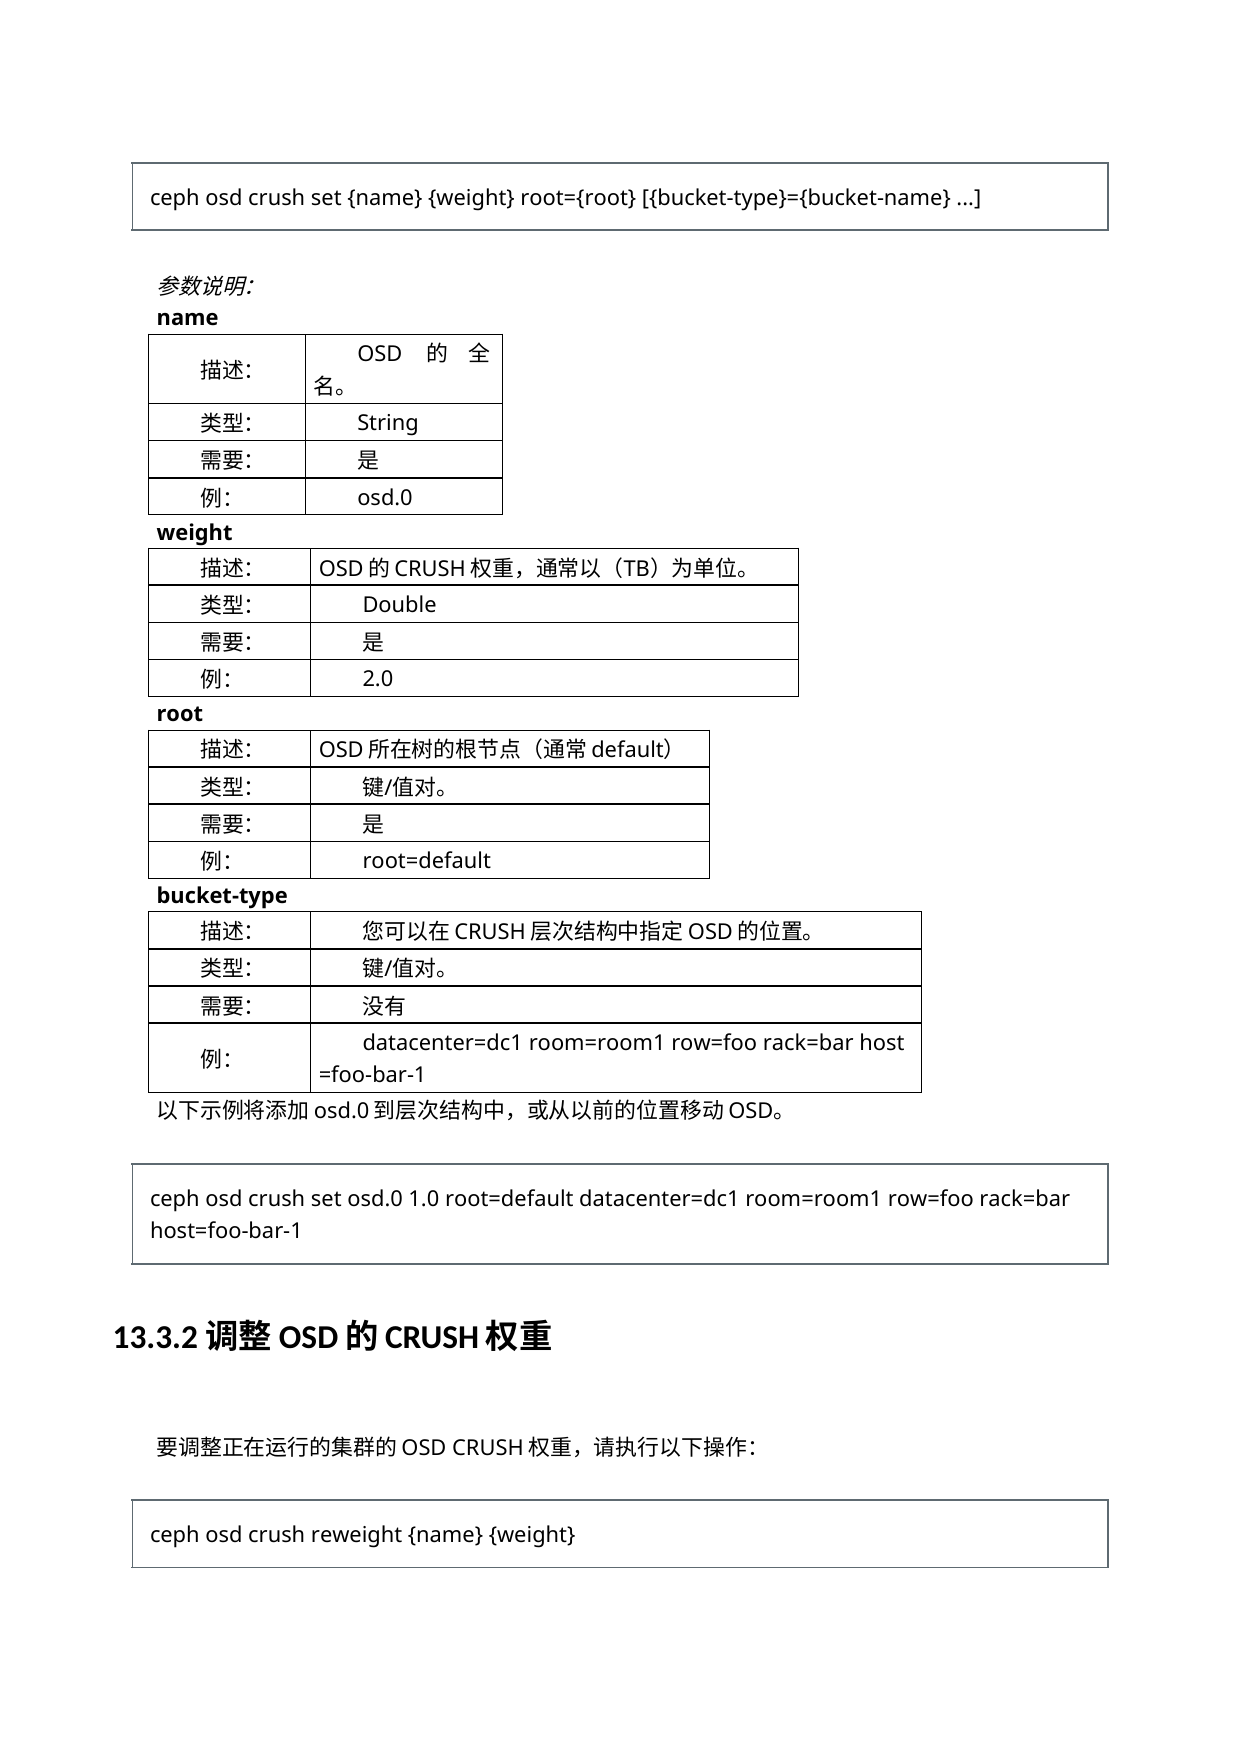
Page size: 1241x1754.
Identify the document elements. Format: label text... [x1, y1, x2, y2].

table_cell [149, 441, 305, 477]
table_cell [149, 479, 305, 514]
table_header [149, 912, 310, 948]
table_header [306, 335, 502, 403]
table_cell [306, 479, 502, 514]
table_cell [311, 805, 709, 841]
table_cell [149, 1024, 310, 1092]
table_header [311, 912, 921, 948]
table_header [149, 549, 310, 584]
text name [112, 301, 1128, 333]
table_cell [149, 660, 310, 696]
text root [112, 697, 1128, 729]
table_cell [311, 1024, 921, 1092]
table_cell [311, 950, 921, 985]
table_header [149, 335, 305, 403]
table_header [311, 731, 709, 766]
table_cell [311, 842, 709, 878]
text 参数说明： [112, 268, 1128, 301]
list ceph osd crush set osd.0 1.0 root=default datacenter=dc1 room=room1 row=foo rack=bar host=foo-bar-1 [133, 1165, 1107, 1263]
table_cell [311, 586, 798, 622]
list ceph osd crush reweight {name} {weight} [133, 1501, 1107, 1567]
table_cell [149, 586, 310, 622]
text weight [112, 515, 1128, 548]
list ceph osd crush set {name} {weight} root={root} [{bucket-type}={bucket-name} ...] [133, 164, 1107, 229]
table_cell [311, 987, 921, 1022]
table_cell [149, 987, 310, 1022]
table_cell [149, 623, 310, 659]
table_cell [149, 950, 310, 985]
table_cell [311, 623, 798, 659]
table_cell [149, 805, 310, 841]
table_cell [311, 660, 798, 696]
subtitle 13.3.2 调整OSD的CRUSH权重 [112, 1302, 1128, 1367]
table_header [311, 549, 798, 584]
text 要调整正在运行的集群的OSD CRUSH权重，请执行以下操作： [112, 1429, 1128, 1462]
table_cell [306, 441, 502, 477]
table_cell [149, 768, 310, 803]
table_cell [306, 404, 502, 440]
text bucket-type [112, 879, 1128, 911]
text 以下示例将添加osd.0到层次结构中，或从以前的位置移动OSD。 [112, 1093, 1128, 1126]
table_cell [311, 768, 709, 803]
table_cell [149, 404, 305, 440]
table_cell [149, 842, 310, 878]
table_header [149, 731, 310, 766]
